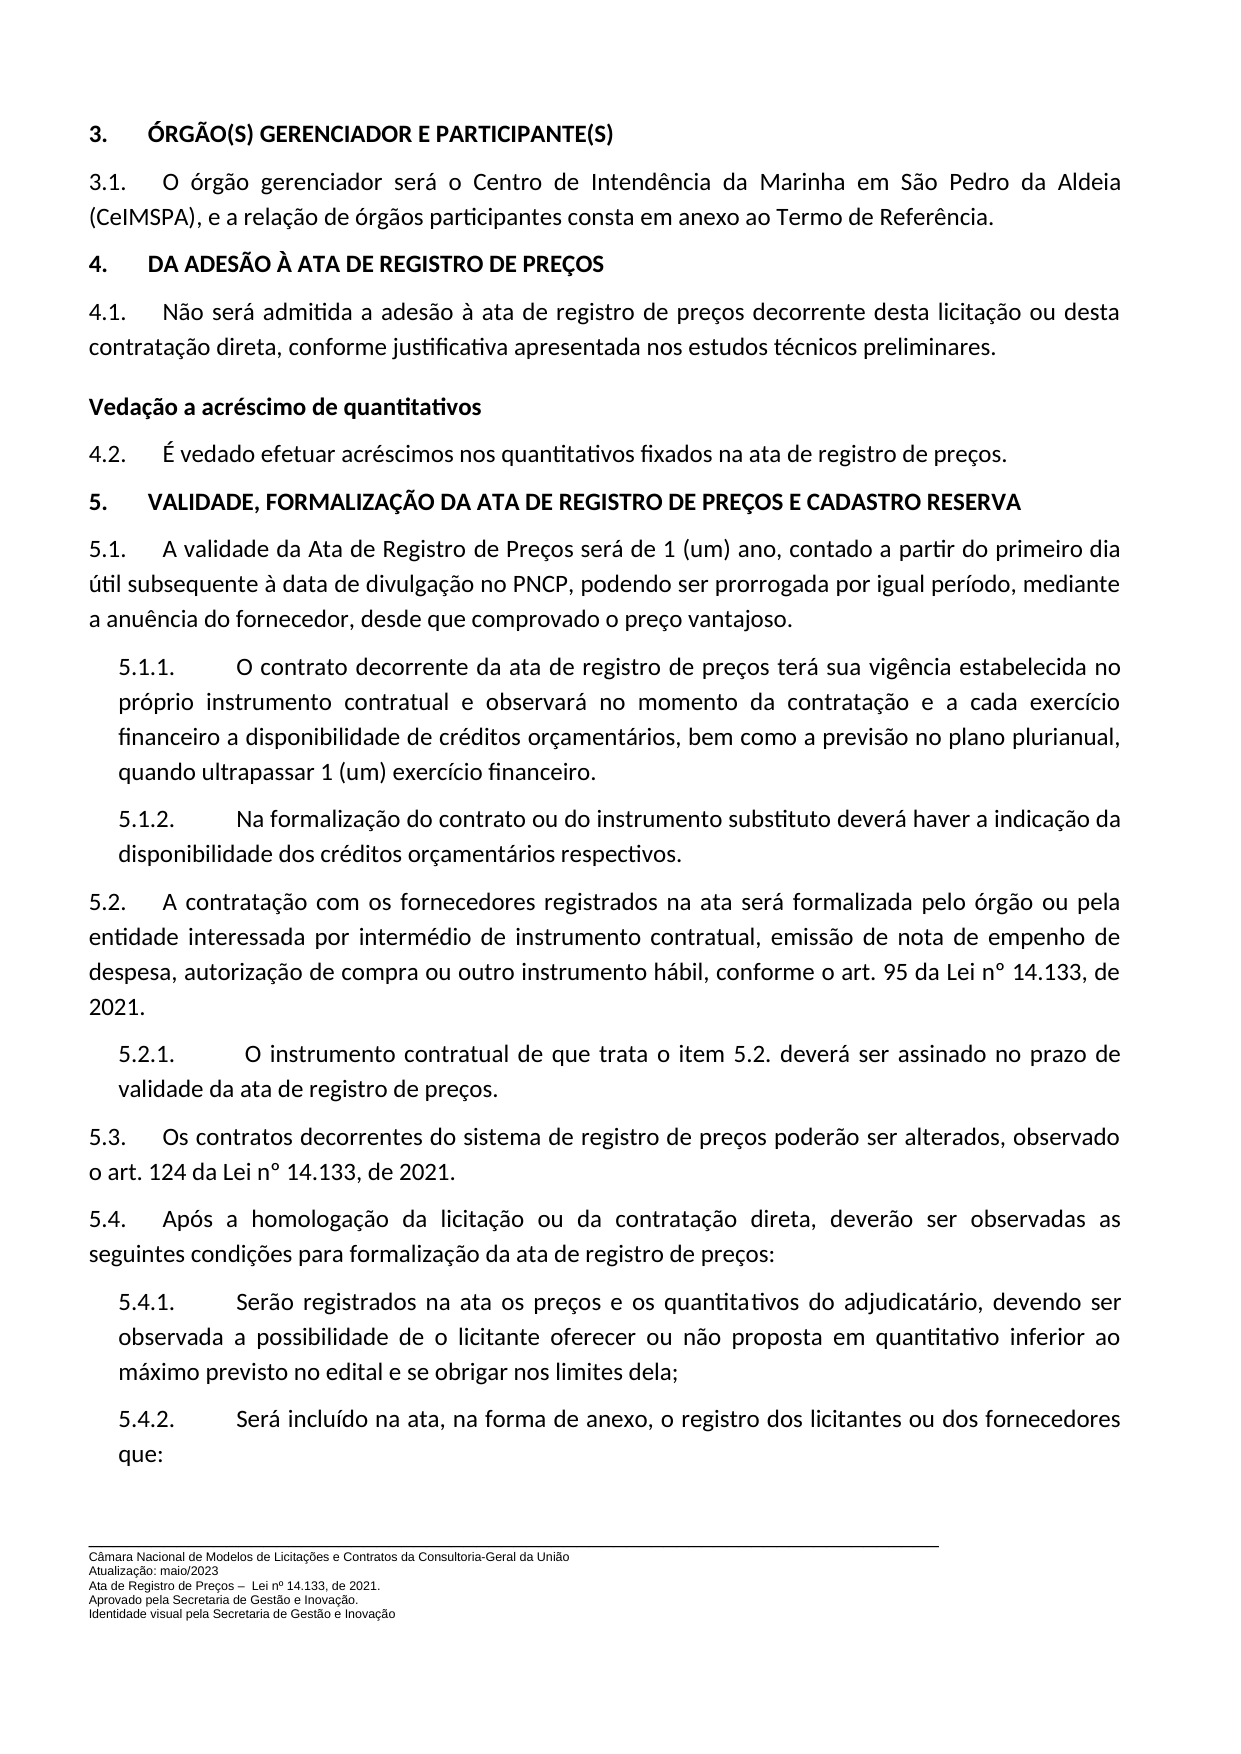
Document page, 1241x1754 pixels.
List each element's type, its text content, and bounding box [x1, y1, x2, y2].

list O instrumento contratual de que trata o item 5.2. deverá ser assinado no prazo de validade da ata de registro de preços. [118, 1038, 1122, 1104]
list É vedado efetuar acréscimos nos quantitativos fixados na ata de registro de preços. [88, 438, 1122, 469]
list Na formalização do contrato ou do instrumento substituto deverá haver a indicação da disponibilidade dos créditos orçamentários respectivos. [118, 803, 1122, 869]
list DA ADESÃO À ATA DE REGISTRO DE PREÇOS [88, 248, 1122, 279]
list Após a homologação da licitação ou da contratação direta, deverão ser observadas as seguintes condições para formalização da ata de registro de preços: [88, 1203, 1122, 1269]
text Vedação a acréscimo de quantitativos [88, 391, 1122, 421]
list A validade da Ata de Registro de Preços será de 1 (um) ano, contado a partir do primeiro dia útil subsequente à data de divulgação no PNCP, podendo ser prorrogada por igual período, mediante a anuência do fornecedor, desde que comprovado o preço vantajoso. [88, 533, 1122, 634]
list ÓRGÃO(S) GERENCIADOR E PARTICIPANTE(S) [88, 118, 1122, 149]
list O contrato decorrente da ata de registro de preços terá sua vigência estabelecida no próprio instrumento contratual e observará no momento da contratação e a cada exercício financeiro a disponibilidade de créditos orçamentários, bem como a previsão no plano plurianual, quando ultrapassar 1 (um) exercício financeiro. [118, 651, 1122, 786]
list VALIDADE, FORMALIZAÇÃO DA ATA DE REGISTRO DE PREÇOS E CADASTRO RESERVA [88, 486, 1122, 516]
list Serão registrados na ata os preços e os quantitativos do adjudicatário, devendo ser observada a possibilidade de o licitante oferecer ou não proposta em quantitativo inferior ao máximo previsto no edital e se obrigar nos limites dela; [118, 1286, 1122, 1386]
list Não será admitida a adesão à ata de registro de preços decorrente desta licitação ou desta contratação direta, conforme justificativa apresentada nos estudos técnicos preliminares. [88, 296, 1122, 361]
list Será incluído na ata, na forma de anexo, o registro dos licitantes ou dos fornecedores que: [118, 1403, 1122, 1469]
list A contratação com os fornecedores registrados na ata será formalizada pelo órgão ou pela entidade interessada por intermédio de instrumento contratual, emissão de nota de empenho de despesa, autorização de compra ou outro instrumento hábil, conforme o art. 95 da Lei nº 14.133, de 2021. [88, 886, 1122, 1021]
list Os contratos decorrentes do sistema de registro de preços poderão ser alterados, observado o art. 124 da Lei nº 14.133, de 2021. [88, 1121, 1122, 1186]
list O órgão gerenciador será o Centro de Intendência da Marinha em São Pedro da Aldeia (CeIMSPA), e a relação de órgãos participantes consta em anexo ao Termo de Referência. [88, 166, 1122, 231]
